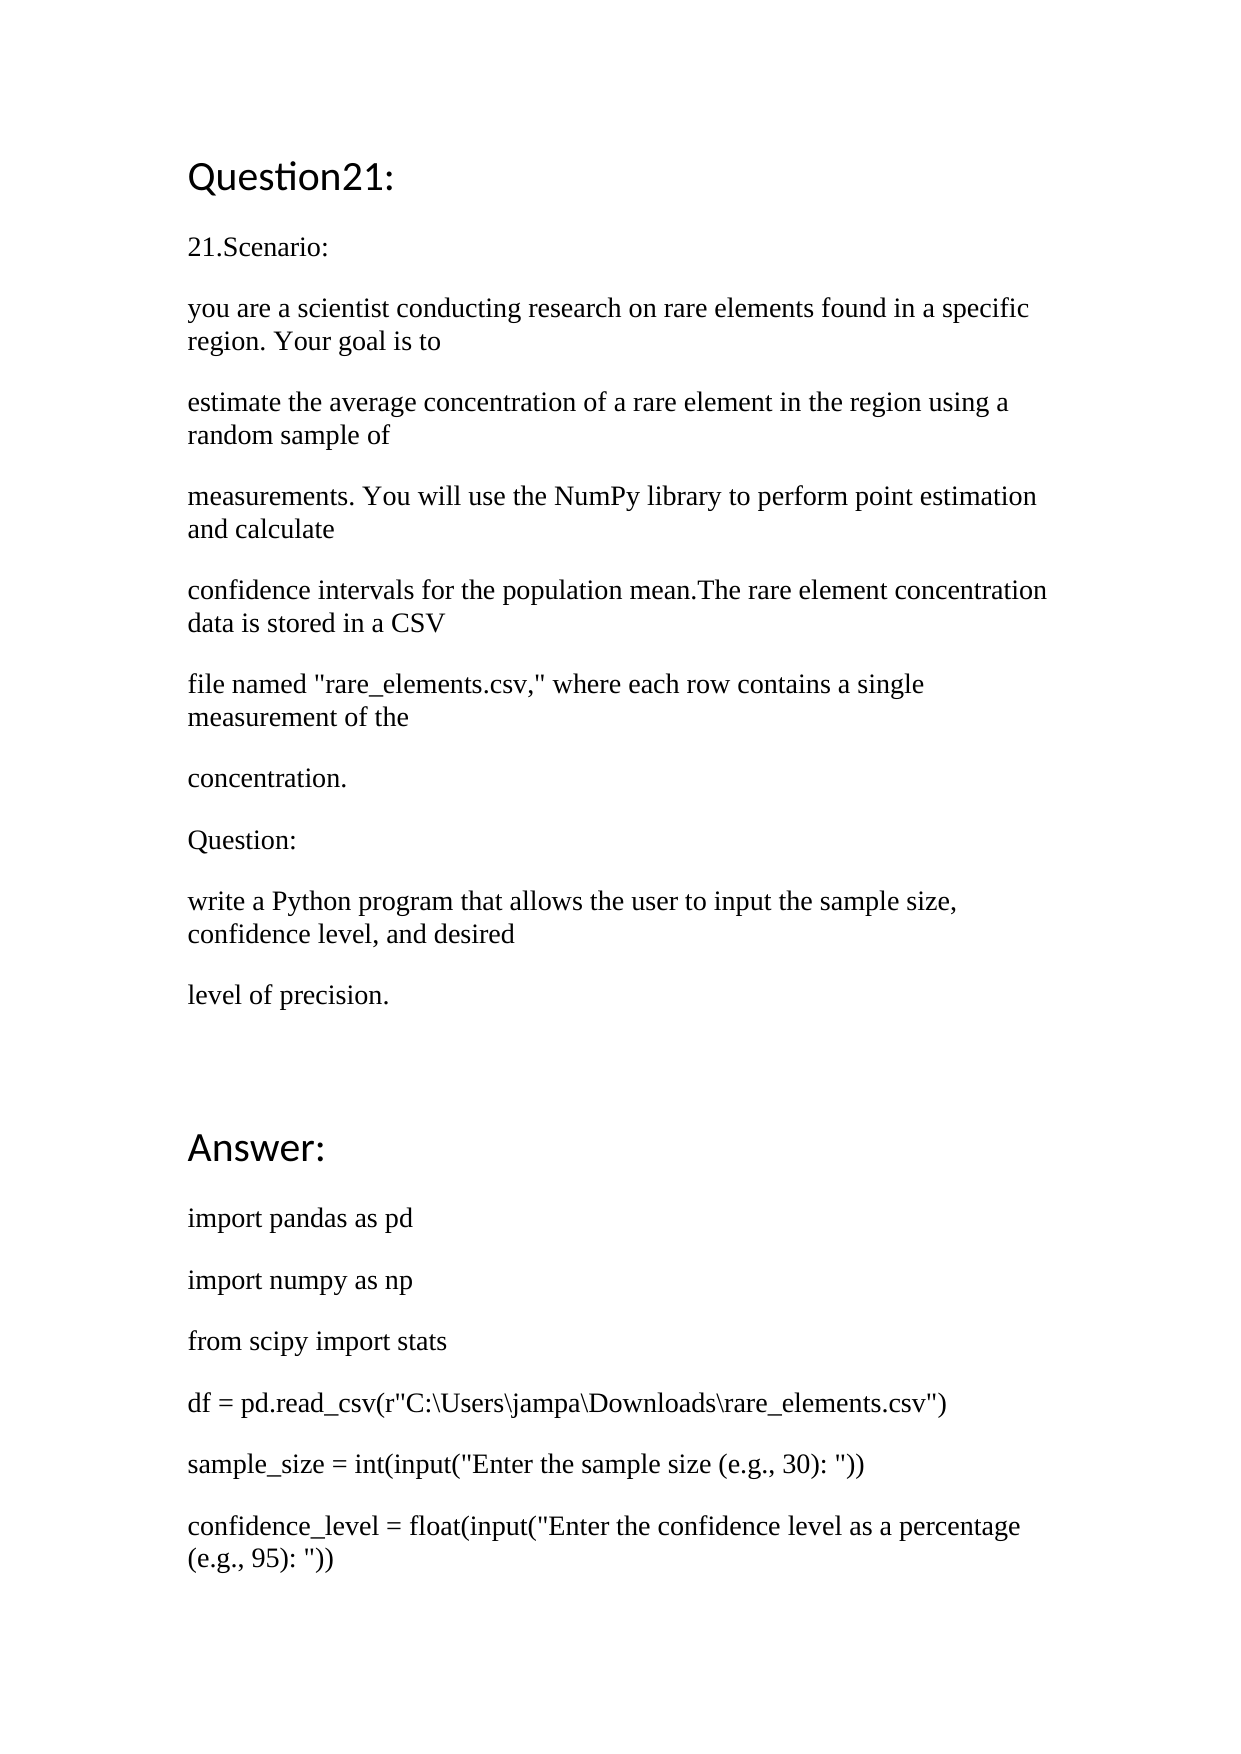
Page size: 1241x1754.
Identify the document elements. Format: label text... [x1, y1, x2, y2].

text measurements. You will use the NumPy library to perform point estimation and calculate [187, 479, 1053, 544]
text confidence intervals for the population mean.The rare element concentration data is stored in a CSV [187, 573, 1053, 638]
text confidence_level = float(input("Enter the confidence level as a percentage (e.g., 95): ")) [187, 1509, 1053, 1574]
text import numpy as np [187, 1263, 1053, 1295]
text concentration. [187, 761, 1053, 794]
text Answer: [187, 1121, 1053, 1172]
text you are a scientist conducting research on rare elements found in a specific region. Your goal is to [187, 292, 1053, 356]
text import pandas as pd [187, 1201, 1053, 1234]
text write a Python program that allows the user to input the sample size, confidence level, and desired [187, 884, 1053, 949]
text df = pd.read_csv(r"C:\Users\jampa\Downloads\rare_elements.csv") [187, 1386, 1053, 1418]
text Question: [187, 823, 1053, 855]
text level of precision. [187, 978, 1053, 1011]
text file named "rare_elements.csv," where each row contains a single measurement of the [187, 667, 1053, 732]
text sample_size = int(input("Enter the sample size (e.g., 30): ")) [187, 1448, 1053, 1480]
text 21.Scenario: [187, 230, 1053, 262]
text Question21: [187, 150, 1053, 201]
text from scipy import stats [187, 1324, 1053, 1357]
text estimate the average concentration of a rare element in the region using a random sample of [187, 386, 1053, 450]
